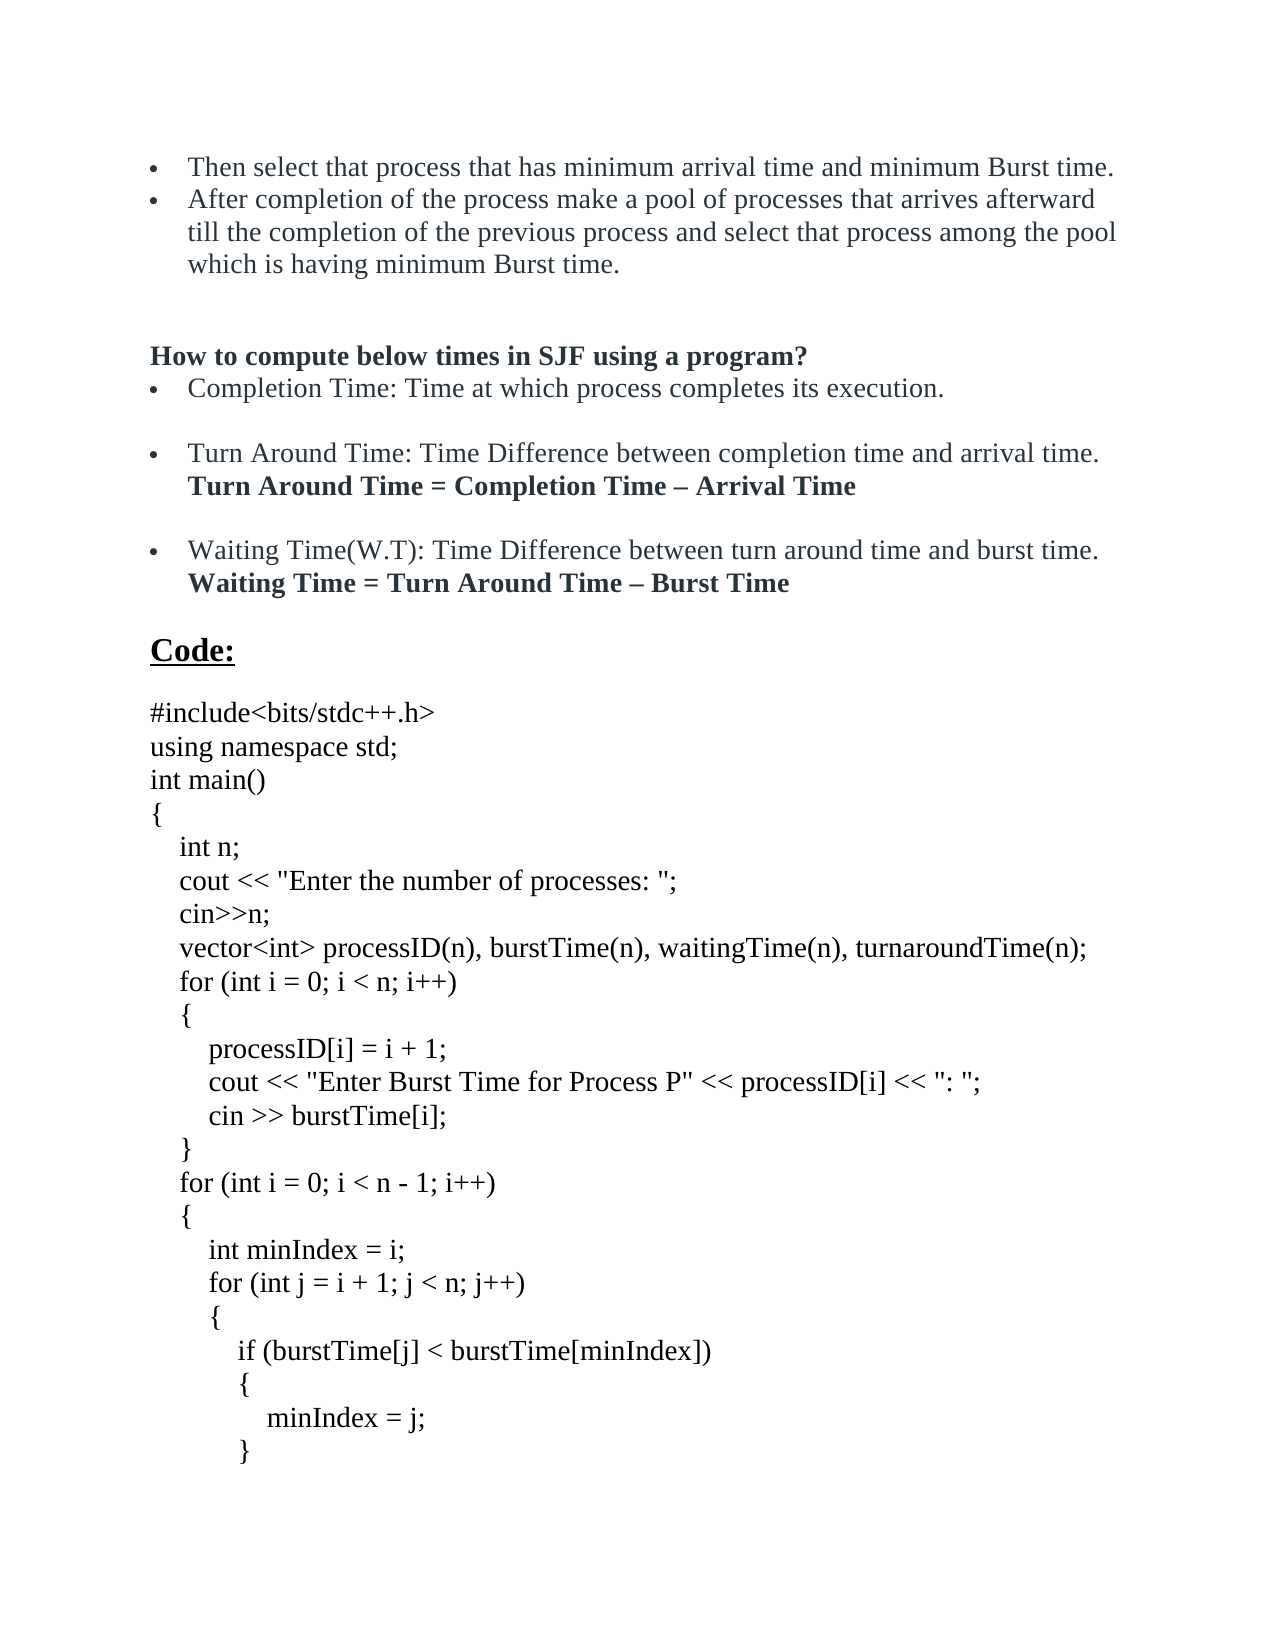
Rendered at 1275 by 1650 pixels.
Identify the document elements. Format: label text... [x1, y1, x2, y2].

text { [150, 1366, 1125, 1400]
text cout << "Enter Burst Time for Process P" << processID[i] << ": "; [150, 1064, 1125, 1098]
text processID[i] = i + 1; [150, 1031, 1125, 1064]
list Turn Around Time: Time Difference between completion time and arrival time. Turn Around Time = Completion Time – Arrival Time [150, 436, 1125, 501]
text for (int i = 0; i < n; i++) [150, 964, 1125, 997]
text { [150, 796, 1125, 829]
text cin>>n; [150, 897, 1125, 930]
text cout << "Enter the number of processes: "; [150, 863, 1125, 897]
text { [150, 1299, 1125, 1333]
text int minIndex = i; [150, 1232, 1125, 1266]
list After completion of the process make a pool of processes that arrives afterward till the completion of the previous process and select that process among the pool which is having minimum Burst time. [150, 182, 1125, 279]
text #include<bits/stdc++.h> [150, 695, 1125, 729]
text vector<int> processID(n), burstTime(n), waitingTime(n), turnaroundTime(n); [150, 930, 1125, 964]
text How to compute below times in SJF using a program? [150, 339, 1125, 371]
text minIndex = j; [150, 1400, 1125, 1433]
text int main() [150, 762, 1125, 796]
list Completion Time: Time at which process completes its execution. [150, 371, 1125, 404]
text for (int i = 0; i < n - 1; i++) [150, 1165, 1125, 1198]
text cin >> burstTime[i]; [150, 1098, 1125, 1131]
text if (burstTime[j] < burstTime[minIndex]) [150, 1333, 1125, 1366]
list Then select that process that has minimum arrival time and minimum Burst time. [150, 150, 1125, 182]
text for (int j = i + 1; j < n; j++) [150, 1266, 1125, 1299]
text int n; [150, 829, 1125, 863]
text } [150, 1433, 1125, 1467]
text } [150, 1131, 1125, 1165]
text { [150, 1198, 1125, 1232]
text Code: [150, 631, 1125, 669]
list Waiting Time(W.T): Time Difference between turn around time and burst time. Waiting Time = Turn Around Time – Burst Time [150, 533, 1125, 598]
text using namespace std; [150, 729, 1125, 762]
text { [150, 997, 1125, 1031]
